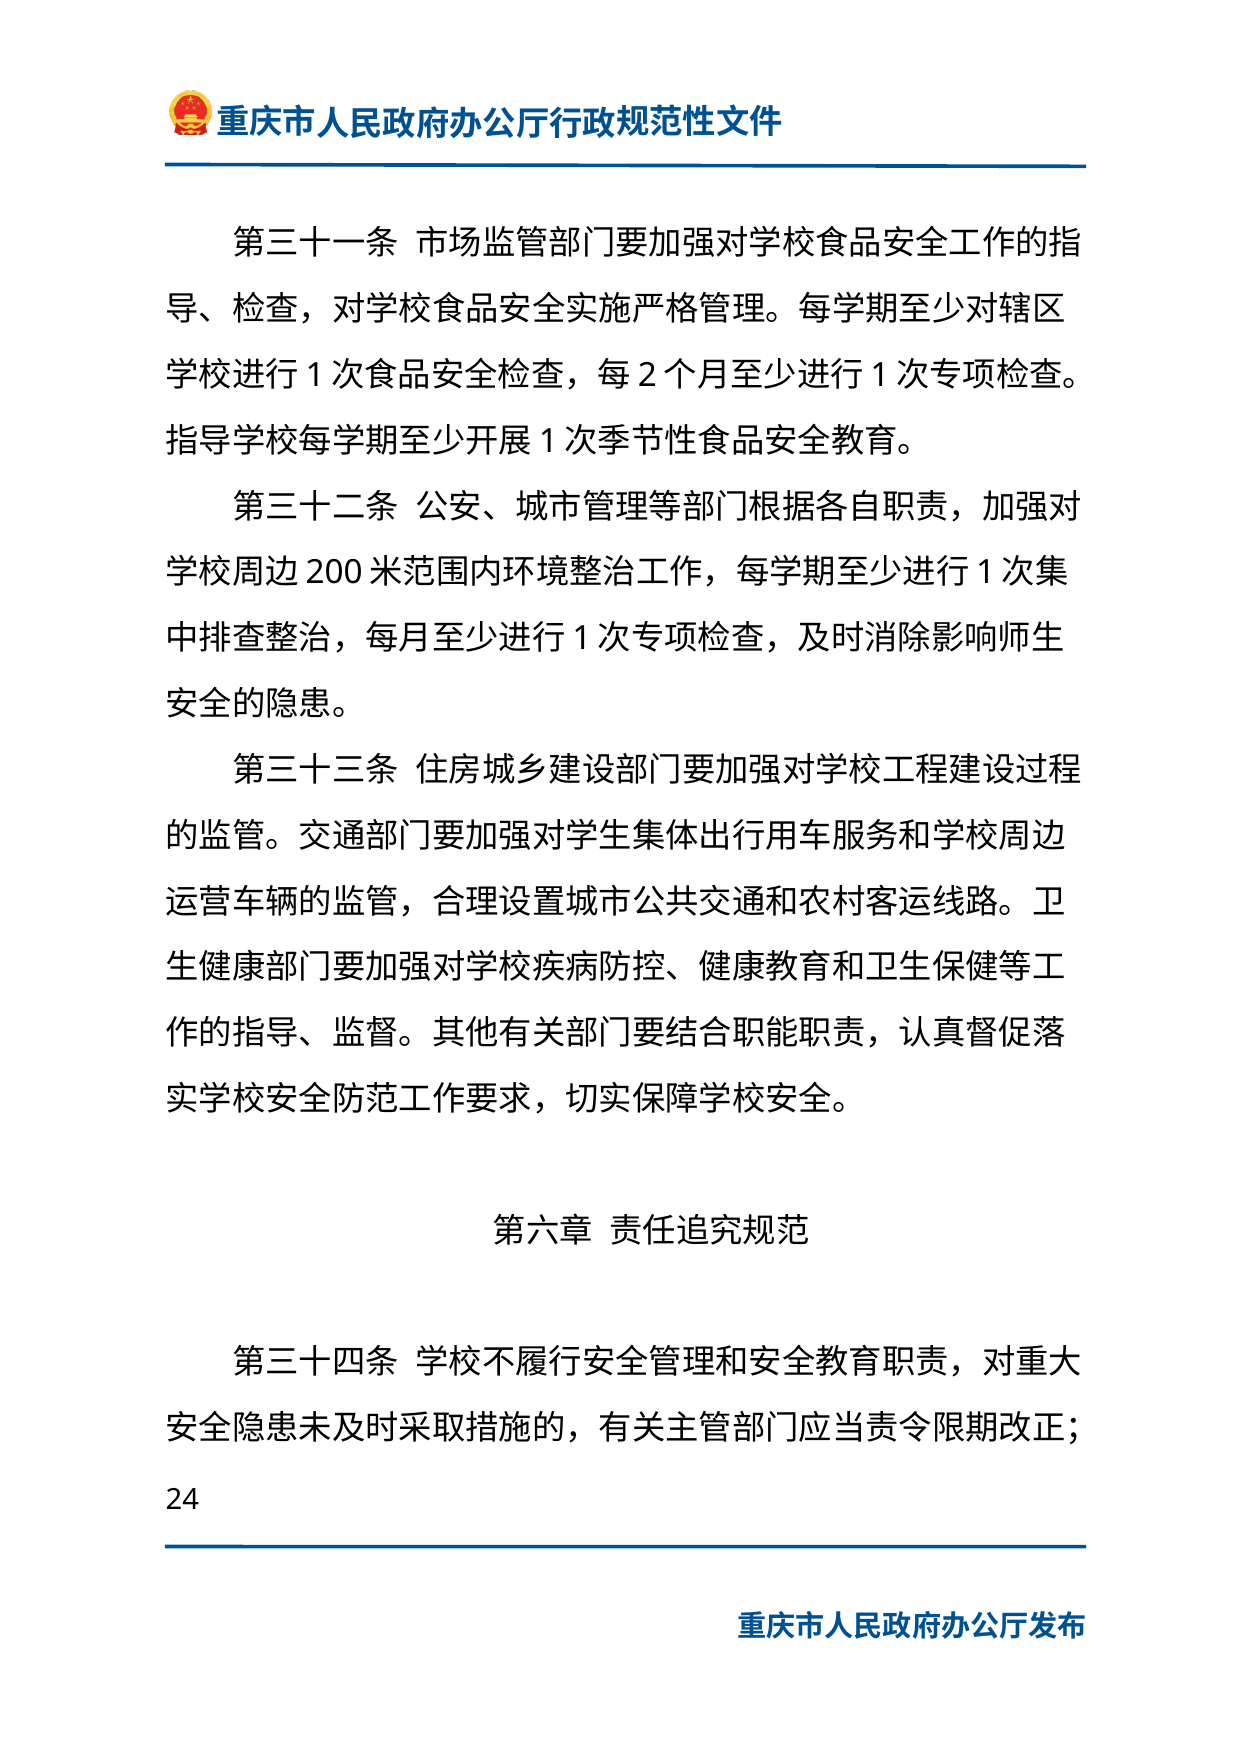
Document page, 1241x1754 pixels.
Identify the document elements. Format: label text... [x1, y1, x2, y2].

text 第三十一条 市场监管部门要加强对学校食品安全工作的指导、检查，对学校食品安全实施严格管理。每学期至少对辖区学校进行1次食品安全检查，每2个月至少进行1次专项检查。指导学校每学期至少开展1次季节性食品安全教育。 [165, 207, 1087, 471]
text 第三十二条 公安、城市管理等部门根据各自职责，加强对学校周边200米范围内环境整治工作，每学期至少进行1次集中排查整治，每月至少进行1次专项检查，及时消除影响师生安全的隐患。 [165, 471, 1087, 734]
text 第六章 责任追究规范 [165, 1195, 1087, 1261]
text 第三十三条 住房城乡建设部门要加强对学校工程建设过程的监管。交通部门要加强对学生集体出行用车服务和学校周边运营车辆的监管，合理设置城市公共交通和农村客运线路。卫生健康部门要加强对学校疾病防控、健康教育和卫生保健等工作的指导、监督。其他有关部门要结合职能职责，认真督促落实学校安全防范工作要求，切实保障学校安全。 [165, 734, 1087, 1129]
picture [165, 88, 216, 139]
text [165, 1326, 1087, 1458]
